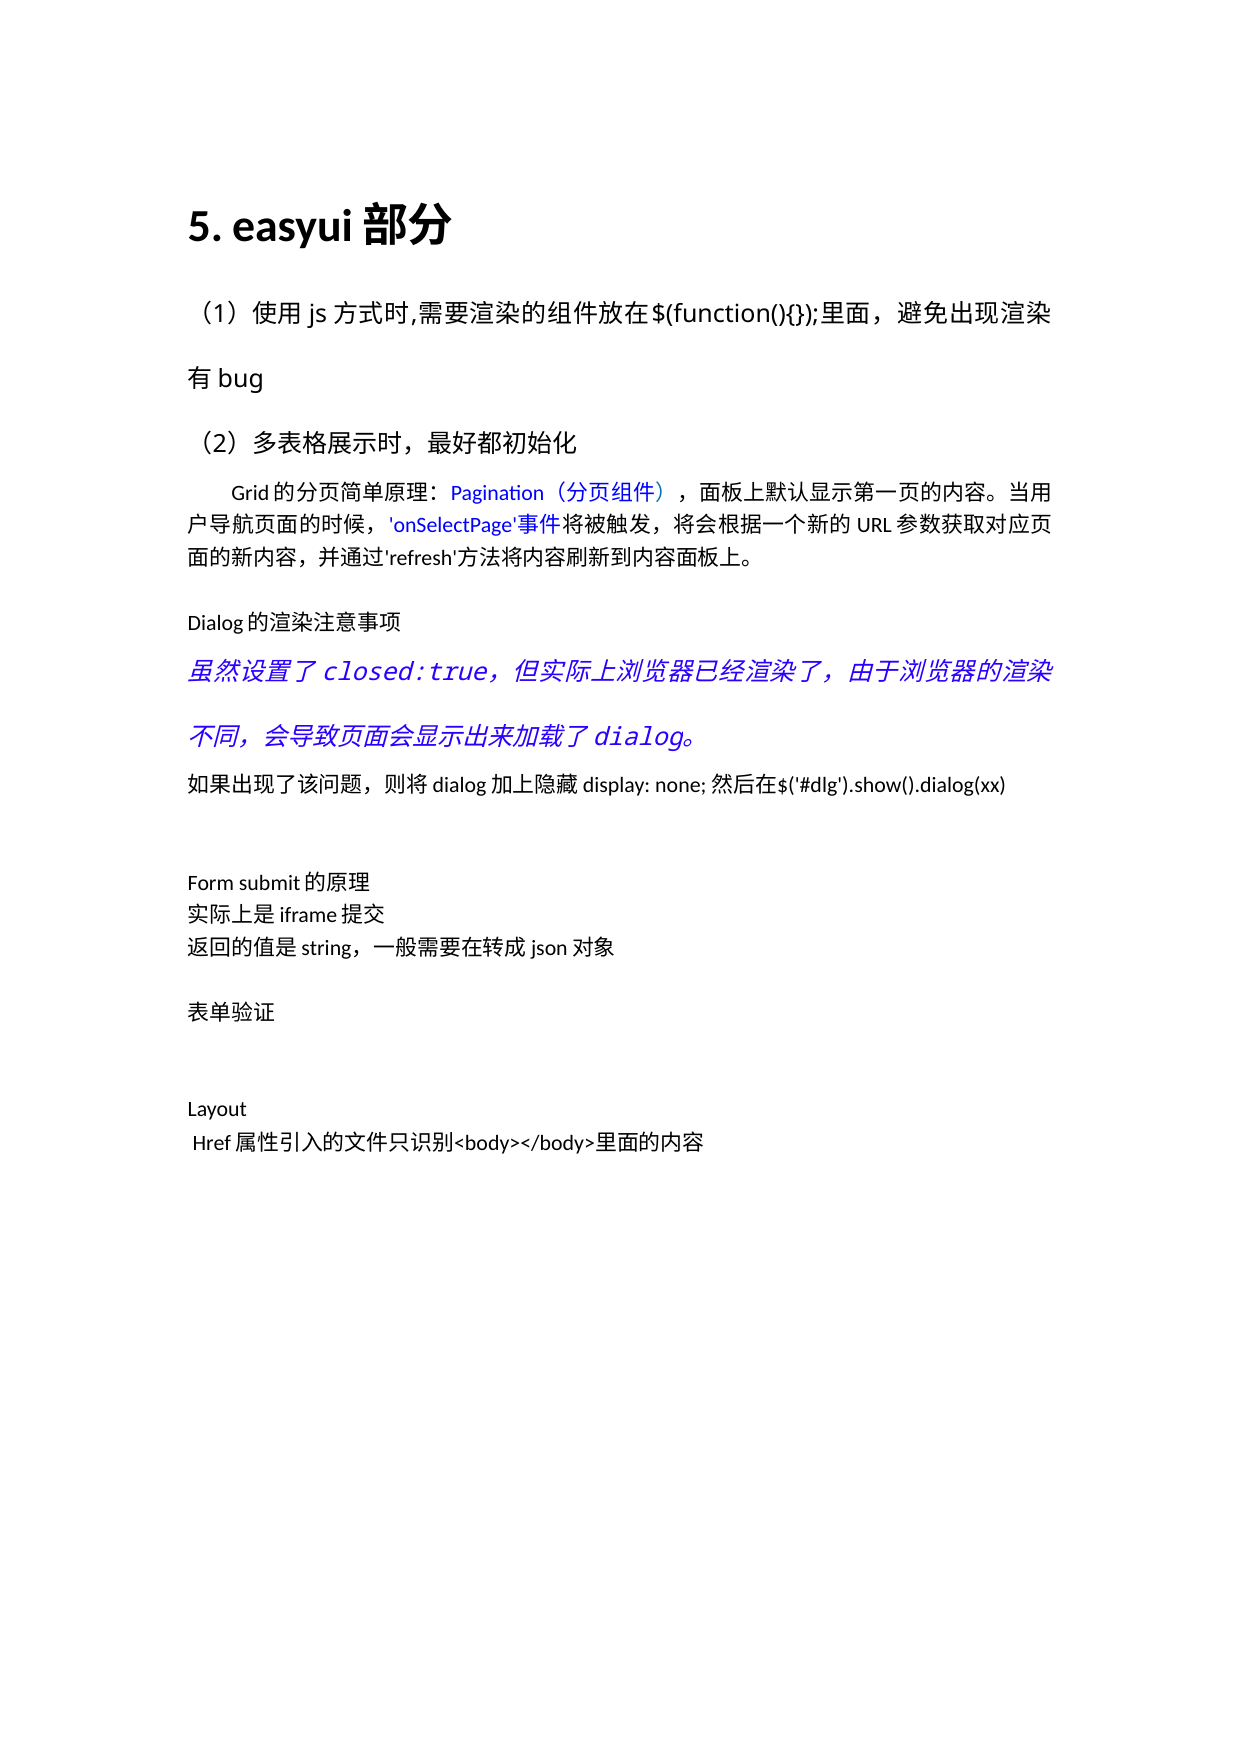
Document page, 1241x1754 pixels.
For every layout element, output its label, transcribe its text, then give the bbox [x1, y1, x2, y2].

text 表单验证 [187, 994, 1053, 1027]
text Grid的分页简单原理：Pagination（分页组件），面板上默认显示第一页的内容。当用户导航页面的时候，'onSelectPage'事件将被触发，将会根据一个新的URL参数获取对应页面的新内容，并通过'refresh'方法将内容刷新到内容面板上。 [187, 474, 1053, 572]
list 使用js方式时,需要渲染的组件放在$(function(){});里面，避免出现渲染有bug [187, 279, 1053, 409]
text Href属性引入的文件只识别<body></body>里面的内容 [187, 1124, 1053, 1157]
text 实际上是iframe提交 [187, 897, 1053, 929]
text 虽然设置了closed:true，但实际上浏览器已经渲染了，由于浏览器的渲染不同，会导致页面会显示出来加载了dialog。 [187, 637, 1053, 767]
text Dialog的渲染注意事项 [187, 604, 1053, 637]
text Form submit的原理 [187, 864, 1053, 897]
text Layout [187, 1092, 1053, 1124]
list 多表格展示时，最好都初始化 [187, 409, 1053, 474]
text 如果出现了该问题，则将dialog加上隐藏display: none; 然后在$('#dlg').show().dialog(xx) [187, 767, 1053, 799]
text 返回的值是string，一般需要在转成json对象 [187, 929, 1053, 962]
subtitle easyui部分 [187, 172, 1053, 270]
